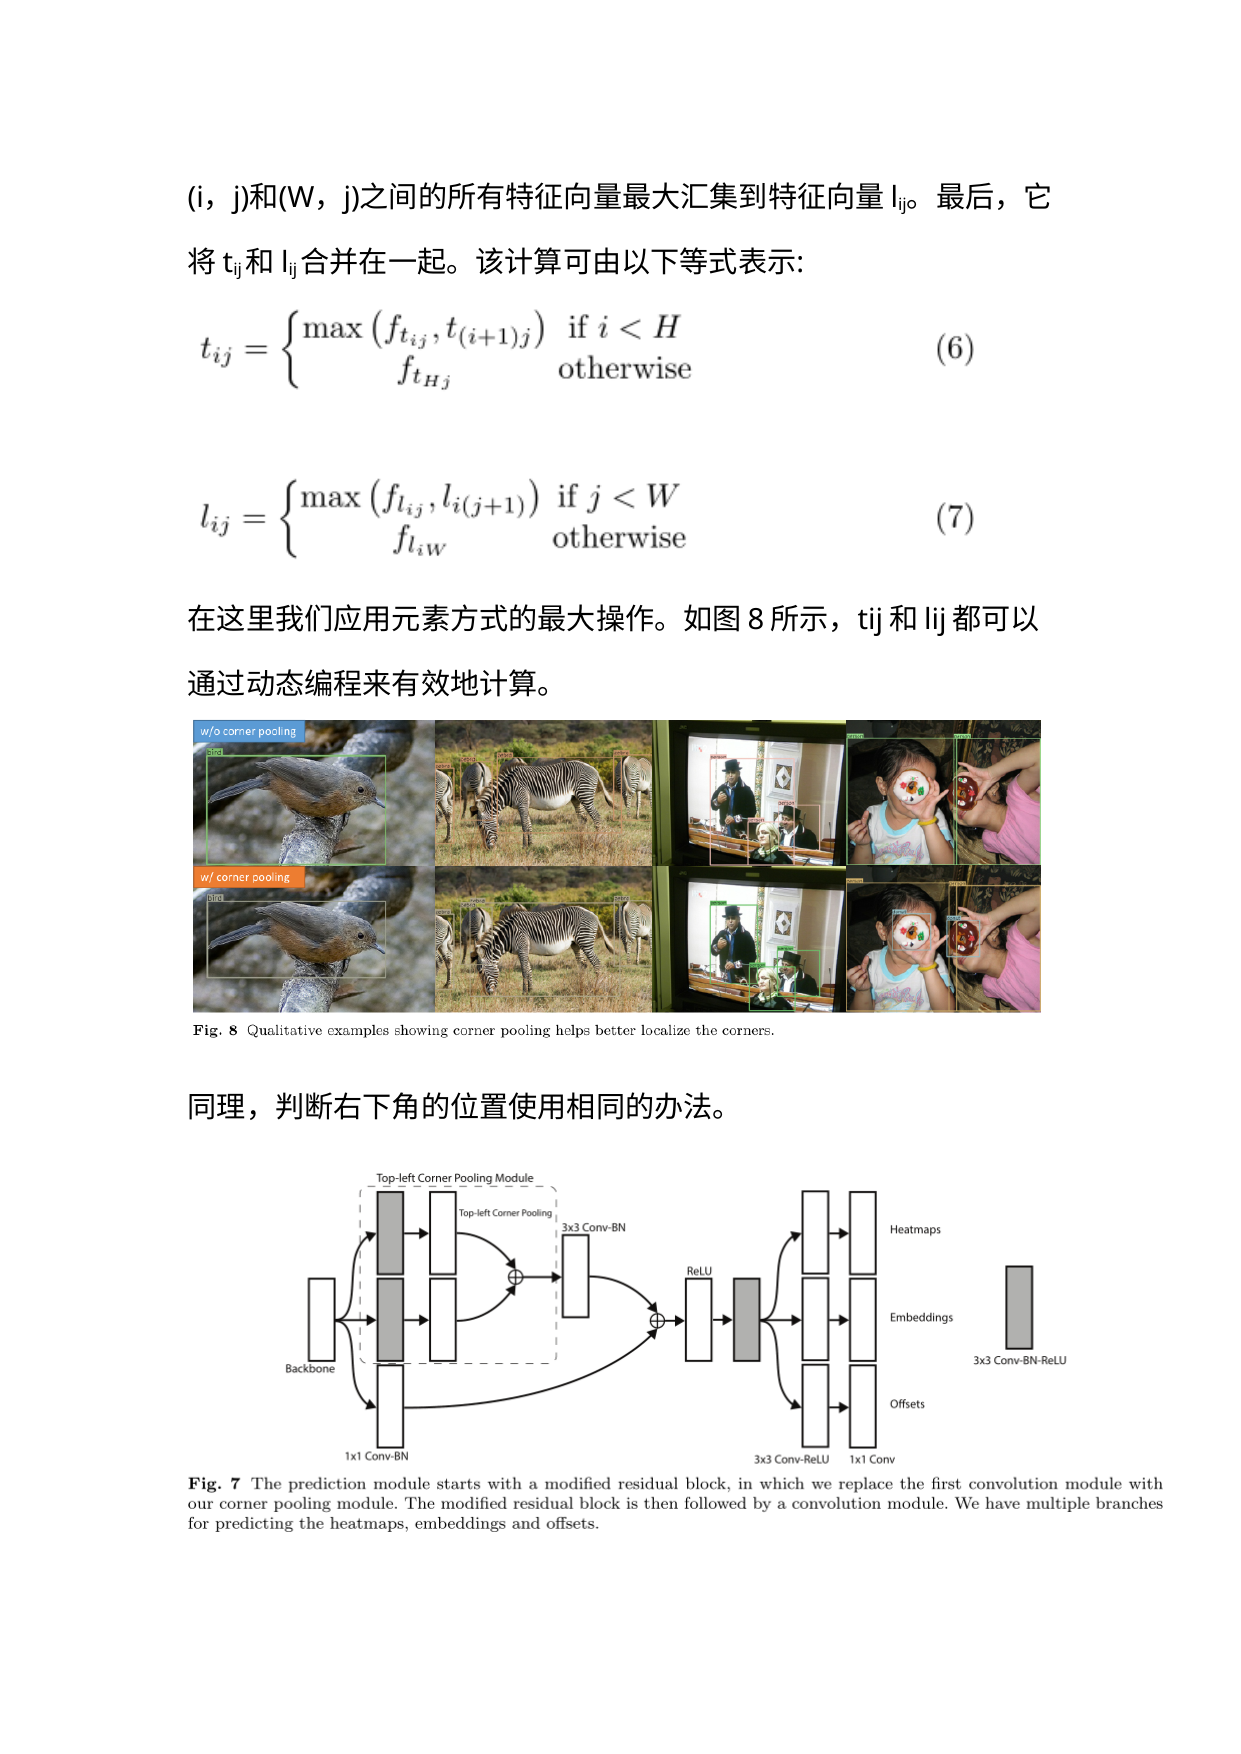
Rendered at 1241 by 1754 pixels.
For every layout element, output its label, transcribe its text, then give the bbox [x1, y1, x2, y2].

text 同理，判断右下角的位置使用相同的办法。 [187, 1072, 1053, 1137]
picture [187, 714, 1053, 1041]
text 在这里我们应用元素方式的最大操作。如图8所示，tij和lij都可以通过动态编程来有效地计算。 [187, 584, 1053, 714]
picture [187, 292, 999, 567]
picture [187, 1169, 1171, 1535]
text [187, 162, 1053, 292]
